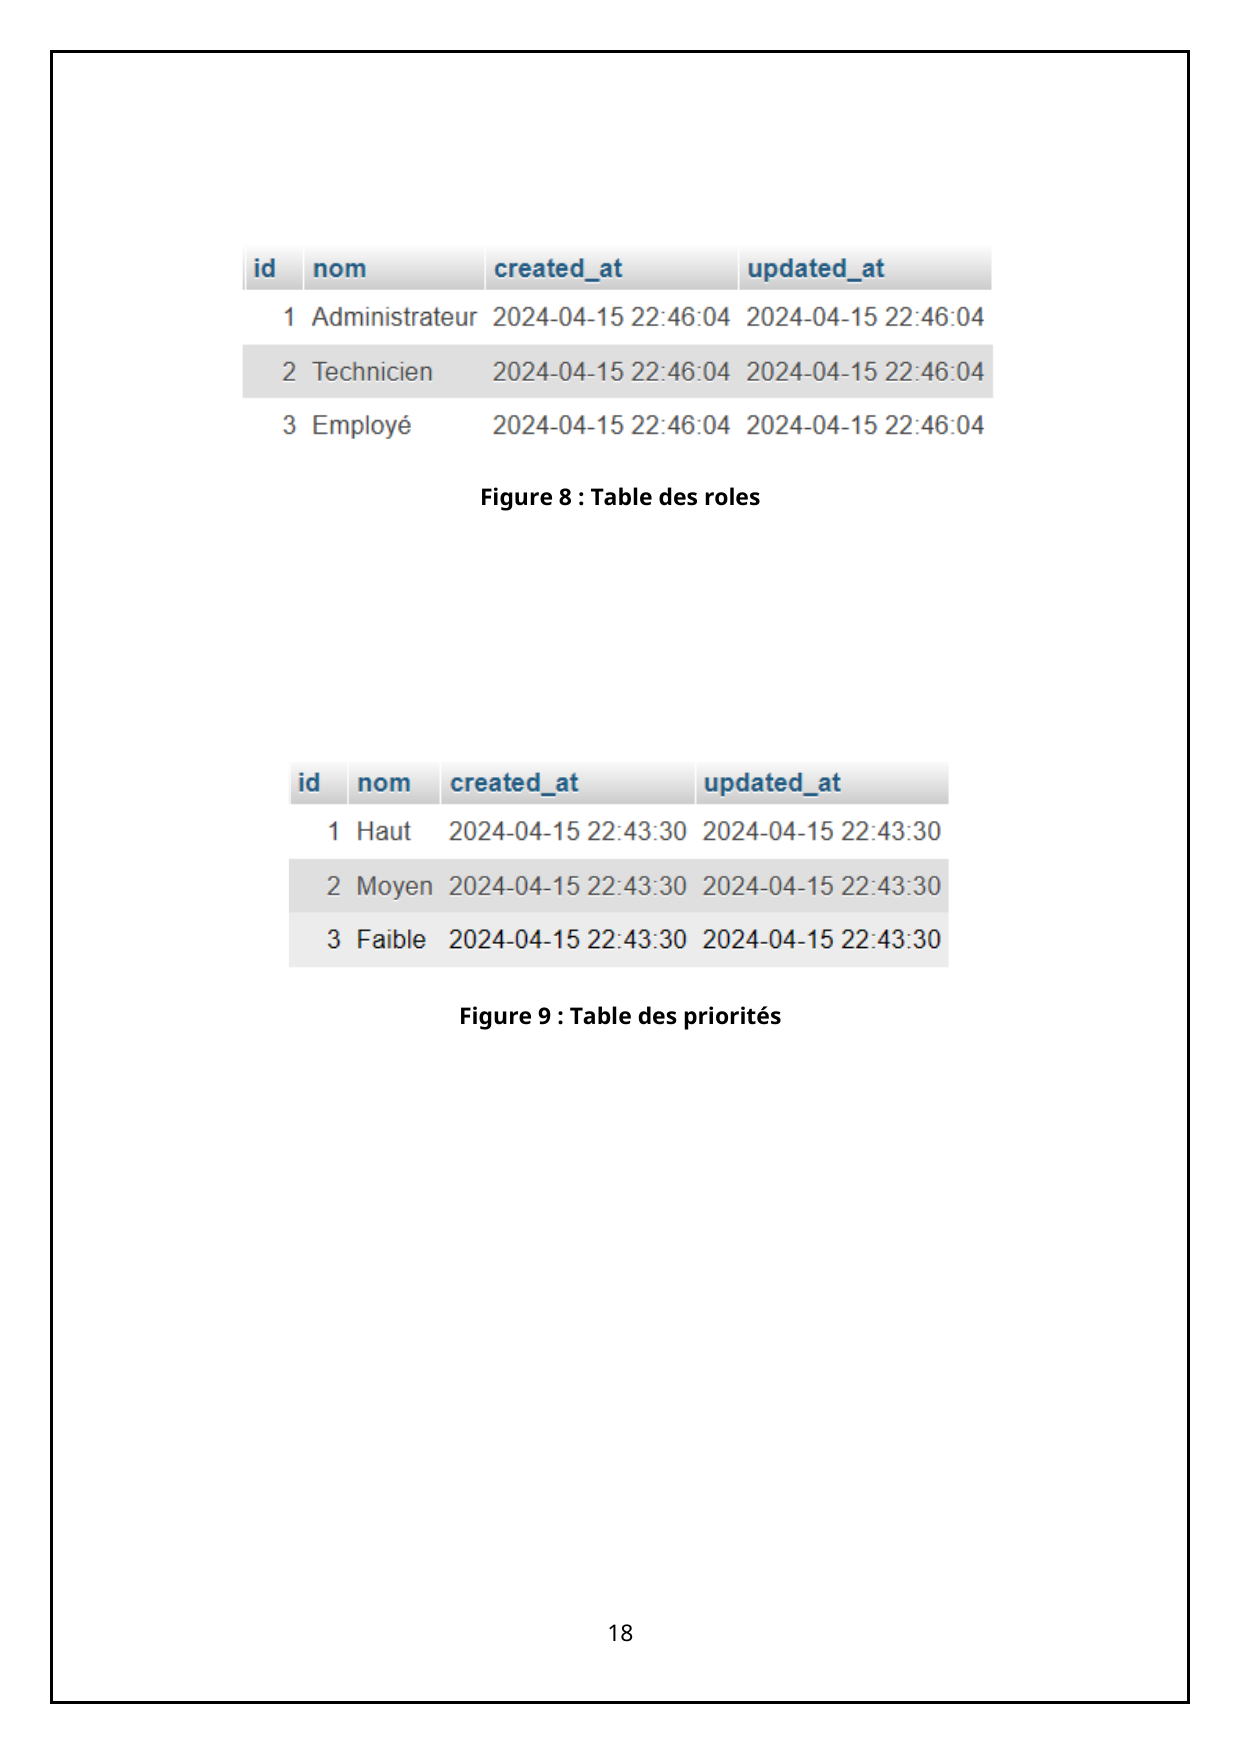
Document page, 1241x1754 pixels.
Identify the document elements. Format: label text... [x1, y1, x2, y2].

picture [242, 243, 998, 450]
picture [288, 762, 952, 969]
text Figure 8 : Table des roles [150, 481, 1090, 512]
text Figure 9 : Table des priorités [150, 1000, 1090, 1031]
